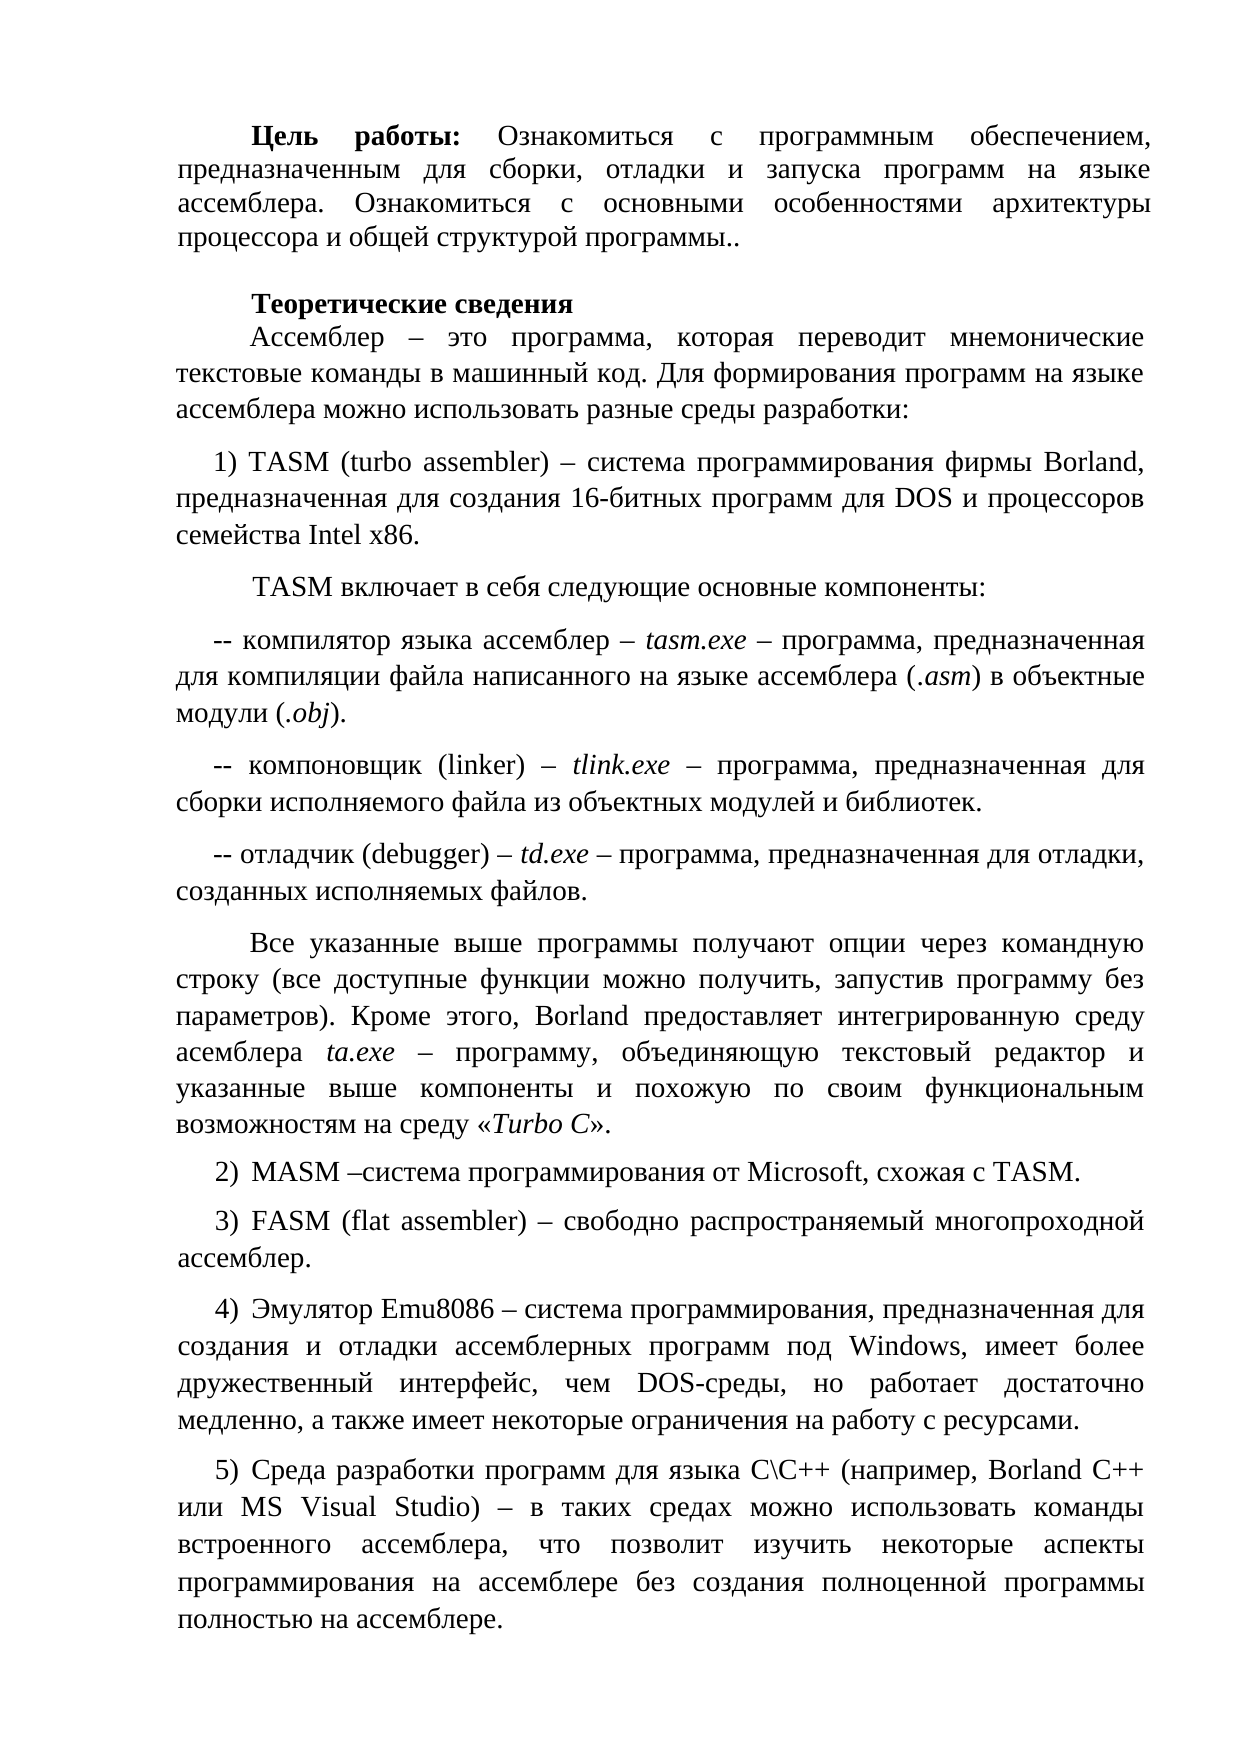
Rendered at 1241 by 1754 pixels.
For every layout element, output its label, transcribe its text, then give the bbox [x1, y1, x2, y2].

list MASM –система программирования от Microsoft, схожая с TASM. [177, 1154, 1145, 1187]
list Эмулятор Emu8086 – система программирования, предназначенная для создания и отладки ассемблерных программ под Windows, имеет более дружественный интерфейс, чем DOS-среды, но работает достаточно медленно, а также имеет некоторые ограничения на работу с ресурсами. [177, 1291, 1145, 1436]
text -- компоновщик (linker) – tlink.exe – программа, предназначенная для сборки исполняемого файла из объектных модулей и библиотек. [176, 747, 1145, 817]
list Среда разработки программ для языка C\С++ (например, Borland C++ или MS Visual Studio) – в таких средах можно использовать команды встроенного ассемблера, что позволит изучить некоторые аспекты программирования на ассемблере без создания полноценной программы полностью на ассемблере. [177, 1452, 1145, 1634]
text -- компилятор языка ассемблер – tasm.exe – программа, предназначенная для компиляции файла написанного на языке ассемблера (.asm) в объектные модули (.obj). [176, 622, 1145, 728]
text Теоретические сведения [177, 286, 1152, 319]
list FASM (flat assembler) – свободно распространяемый многопроходной ассемблер. [177, 1203, 1145, 1274]
text Ассемблер – это программа, которая переводит мнемонические текстовые команды в машинный код. Для формирования программ на языке ассемблера можно использовать разные среды разработки: [176, 319, 1145, 425]
text 1) TASM (turbo assembler) – система программирования фирмы Borland, предназначенная для создания 16-битных программ для DOS и процессоров семейства Intel x86. [176, 444, 1145, 550]
text TASM включает в себя следующие основные компоненты: [252, 569, 1145, 603]
text Цель работы: Ознакомиться с программным обеспечением, предназначенным для сборки, отладки и запуска программ на языке ассемблера. Ознакомиться с основными особенностями архитектуры процессора и общей структурой программы.. [177, 118, 1152, 252]
text Все указанные выше программы получают опции через командную строку (все доступные функции можно получить, запустив программу без параметров). Кроме этого, Borland предоставляет интегрированную среду асемблера ta.exe – программу, объединяющую текстовый редактор и указанные выше компоненты и похожую по своим функциональным возможностям на среду «Turbo C». [176, 925, 1145, 1140]
text -- отладчик (debugger) – td.exe – программа, предназначенная для отладки, созданных исполняемых файлов. [176, 836, 1145, 906]
